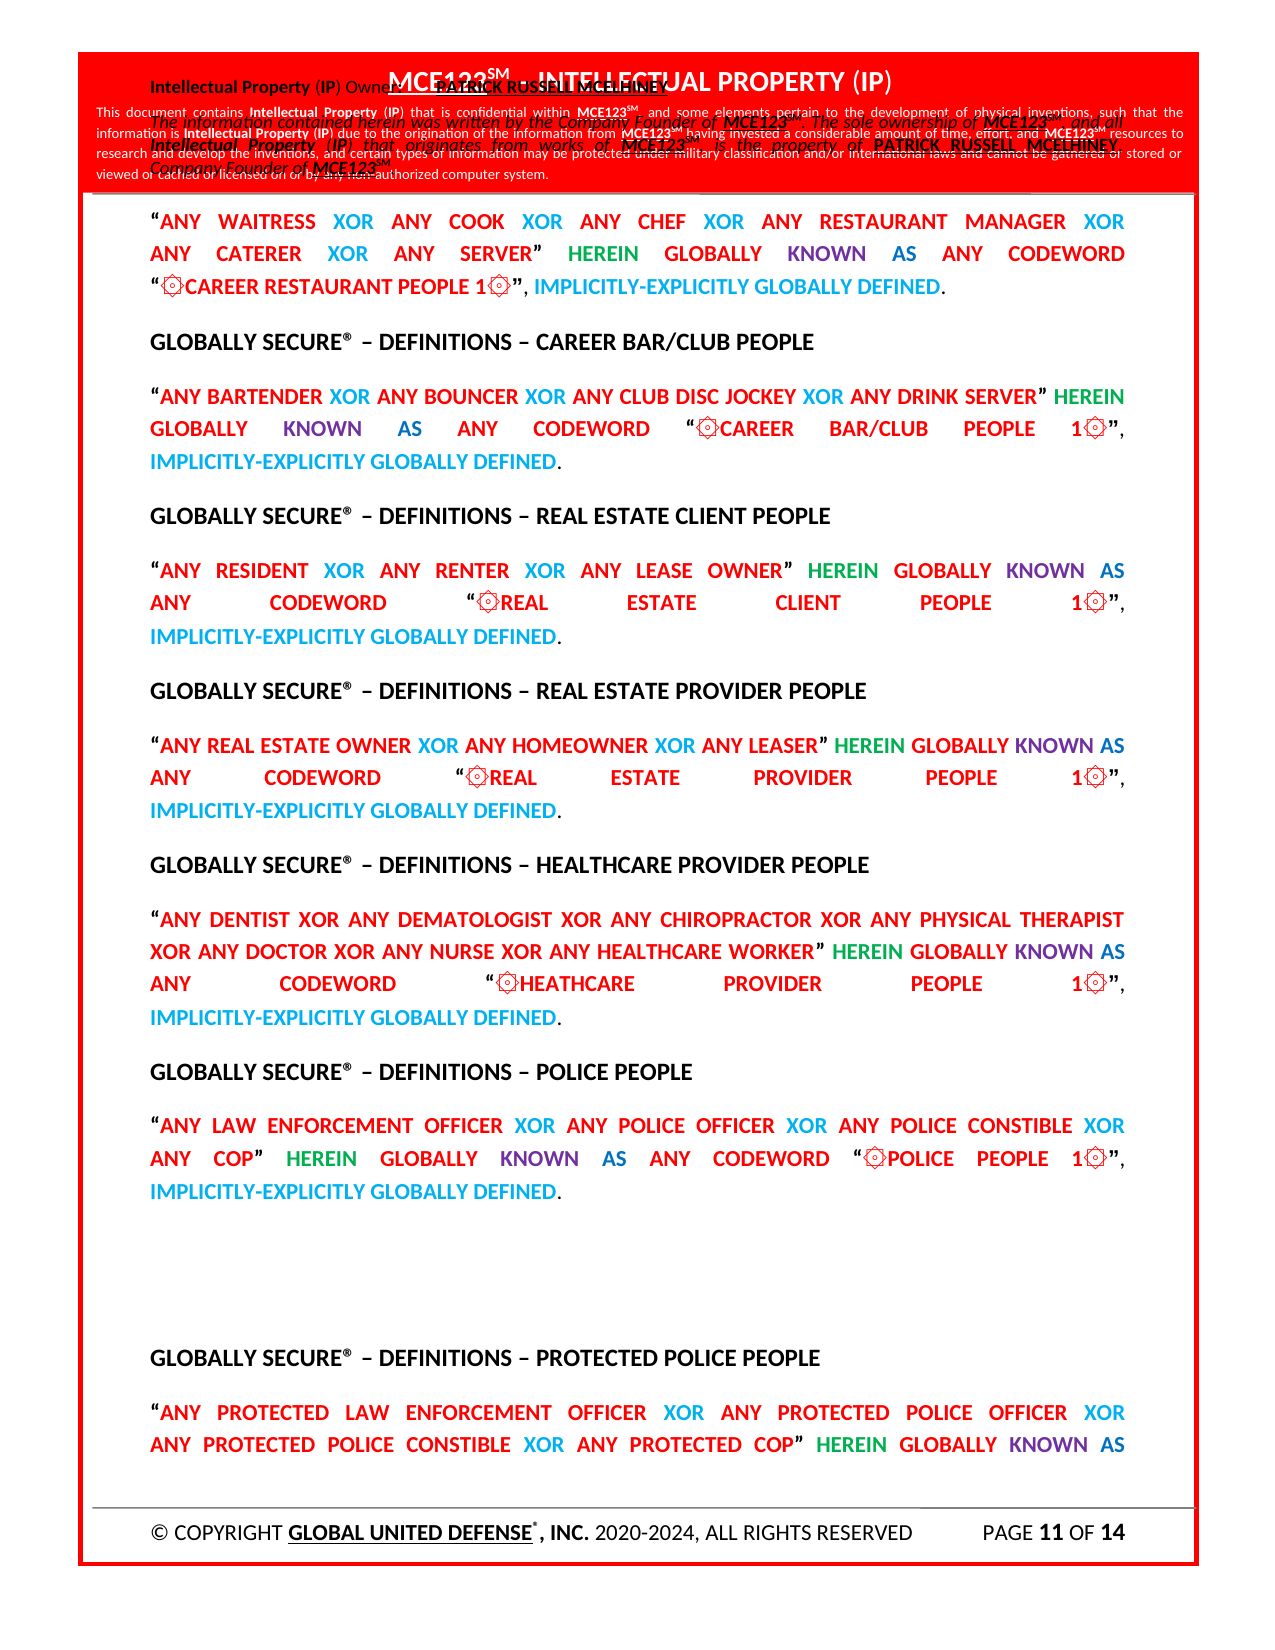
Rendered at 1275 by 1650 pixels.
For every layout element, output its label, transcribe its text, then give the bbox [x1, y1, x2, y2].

text GLOBALLY SECURE® – DEFINITIONS – CAREER BAR/CLUB PEOPLE [150, 326, 1125, 357]
text GLOBALLY SECURE® – DEFINITIONS – PROTECTED POLICE PEOPLE [150, 1342, 1125, 1372]
text “ANY BARTENDER XOR ANY BOUNCER XOR ANY CLUB DISC JOCKEY XOR ANY DRINK SERVER” HEREIN GLOBALLY KNOWN AS ANY CODEWORD “۞CAREER BAR/CLUB PEOPLE 1۞”, IMPLICITLY-EXPLICITLY GLOBALLY DEFINED. [150, 382, 1125, 476]
text “ANY WAITRESS XOR ANY COOK XOR ANY CHEF XOR ANY RESTAURANT MANAGER XOR ANY CATERER XOR ANY SERVER” HEREIN GLOBALLY KNOWN AS ANY CODEWORD “۞CAREER RESTAURANT PEOPLE 1۞”, IMPLICITLY-EXPLICITLY GLOBALLY DEFINED. [150, 207, 1125, 301]
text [150, 1398, 1125, 1458]
text GLOBALLY SECURE® – DEFINITIONS – REAL ESTATE CLIENT PEOPLE [150, 501, 1125, 531]
text GLOBALLY SECURE® – DEFINITIONS – HEALTHCARE PROVIDER PEOPLE [150, 849, 1125, 880]
text “ANY REAL ESTATE OWNER XOR ANY HOMEOWNER XOR ANY LEASER” HEREIN GLOBALLY KNOWN AS ANY CODEWORD “۞REAL ESTATE PROVIDER PEOPLE 1۞”, IMPLICITLY-EXPLICITLY GLOBALLY DEFINED. [150, 731, 1125, 824]
text “ANY LAW ENFORCEMENT OFFICER XOR ANY POLICE OFFICER XOR ANY POLICE CONSTIBLE XOR ANY COP” HEREIN GLOBALLY KNOWN AS ANY CODEWORD “۞POLICE PEOPLE 1۞”, IMPLICITLY-EXPLICITLY GLOBALLY DEFINED. [150, 1112, 1125, 1205]
text “ANY DENTIST XOR ANY DEMATOLOGIST XOR ANY CHIROPRACTOR XOR ANY PHYSICAL THERAPIST XOR ANY DOCTOR XOR ANY NURSE XOR ANY HEALTHCARE WORKER” HEREIN GLOBALLY KNOWN AS ANY CODEWORD “۞HEATHCARE PROVIDER PEOPLE 1۞”, IMPLICITLY-EXPLICITLY GLOBALLY DEFINED. [150, 905, 1125, 1031]
text GLOBALLY SECURE® – DEFINITIONS – POLICE PEOPLE [150, 1056, 1125, 1086]
text GLOBALLY SECURE® – DEFINITIONS – REAL ESTATE PROVIDER PEOPLE [150, 675, 1125, 705]
text “ANY RESIDENT XOR ANY RENTER XOR ANY LEASE OWNER” HEREIN GLOBALLY KNOWN AS ANY CODEWORD “۞REAL ESTATE CLIENT PEOPLE 1۞”, IMPLICITLY-EXPLICITLY GLOBALLY DEFINED. [150, 556, 1125, 650]
